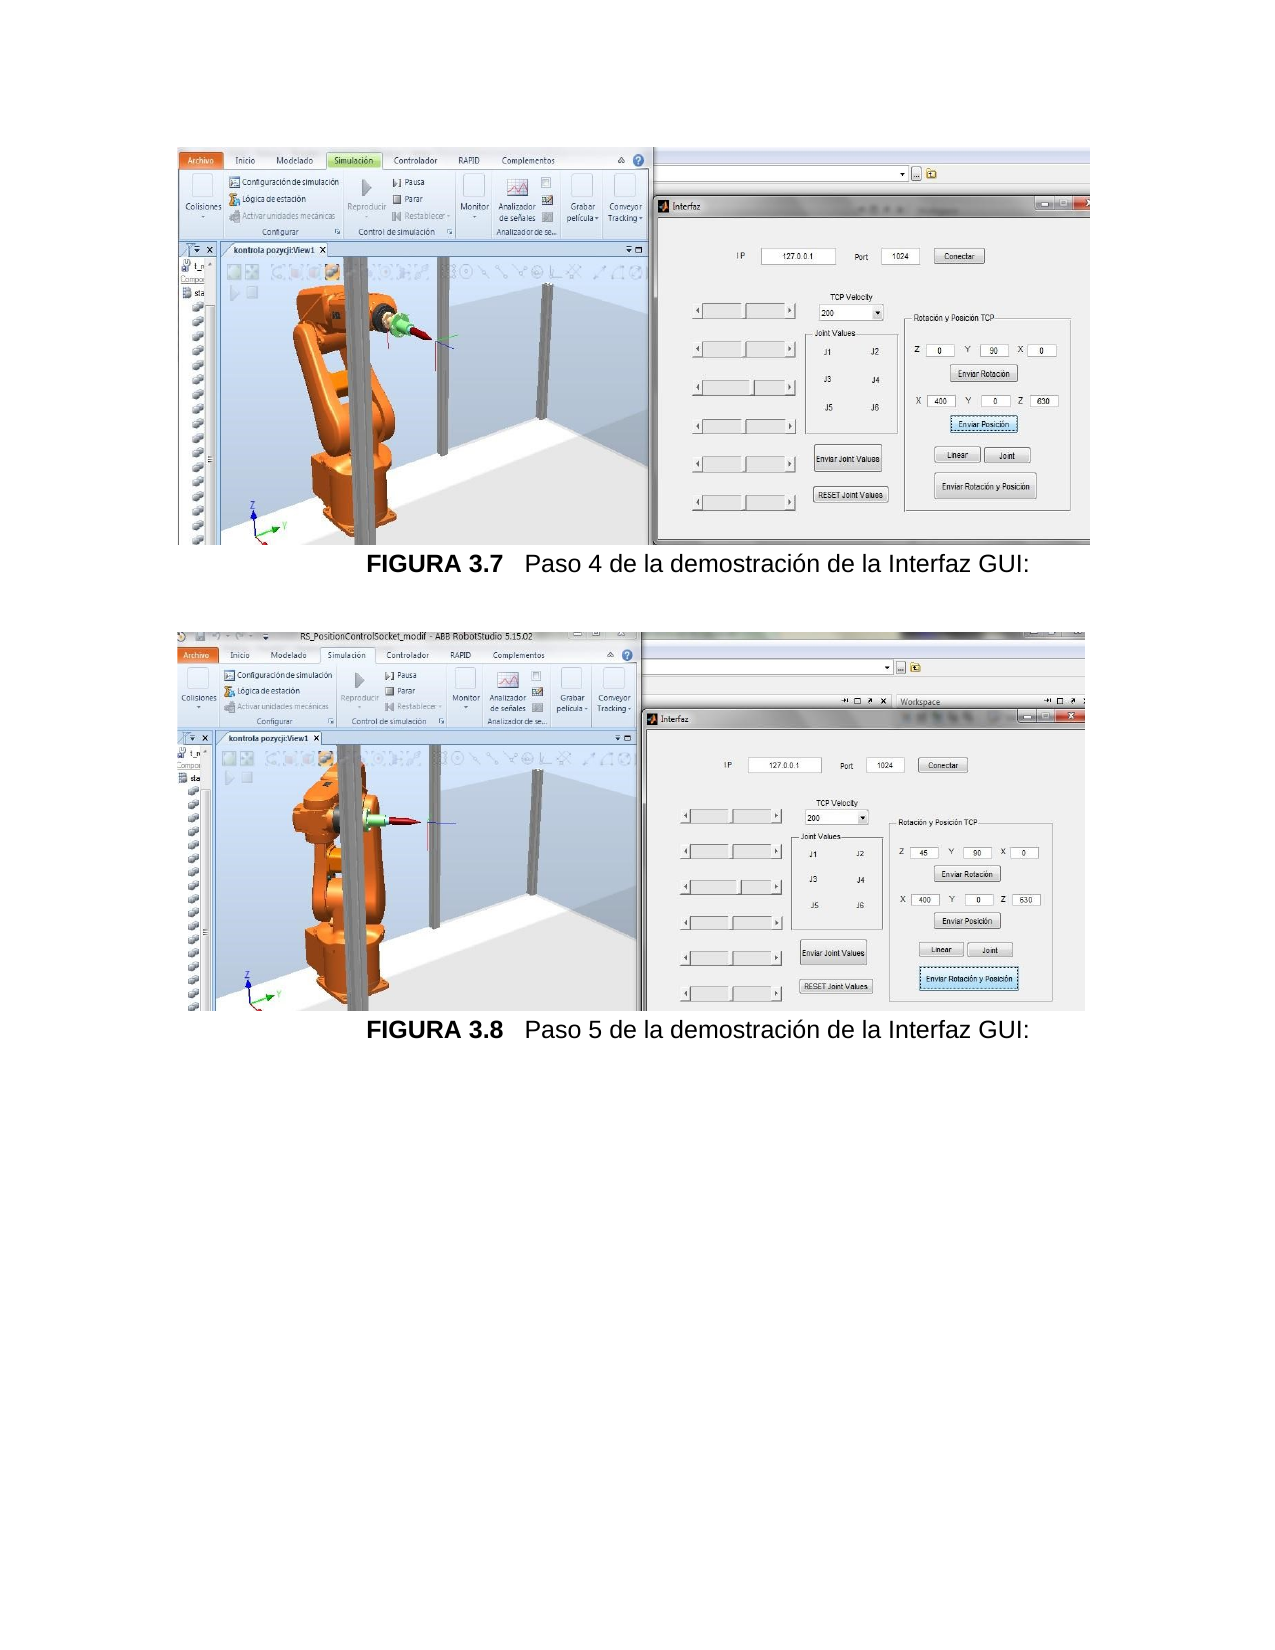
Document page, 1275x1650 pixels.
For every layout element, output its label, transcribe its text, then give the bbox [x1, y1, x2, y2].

text FIGURA 3.7 Paso 4 de la demostración de la Interfaz GUI: [366, 549, 1098, 577]
picture [177, 147, 1090, 545]
picture [177, 632, 1085, 1011]
text FIGURA 3.8 Paso 5 de la demostración de la Interfaz GUI: [366, 1015, 1098, 1044]
